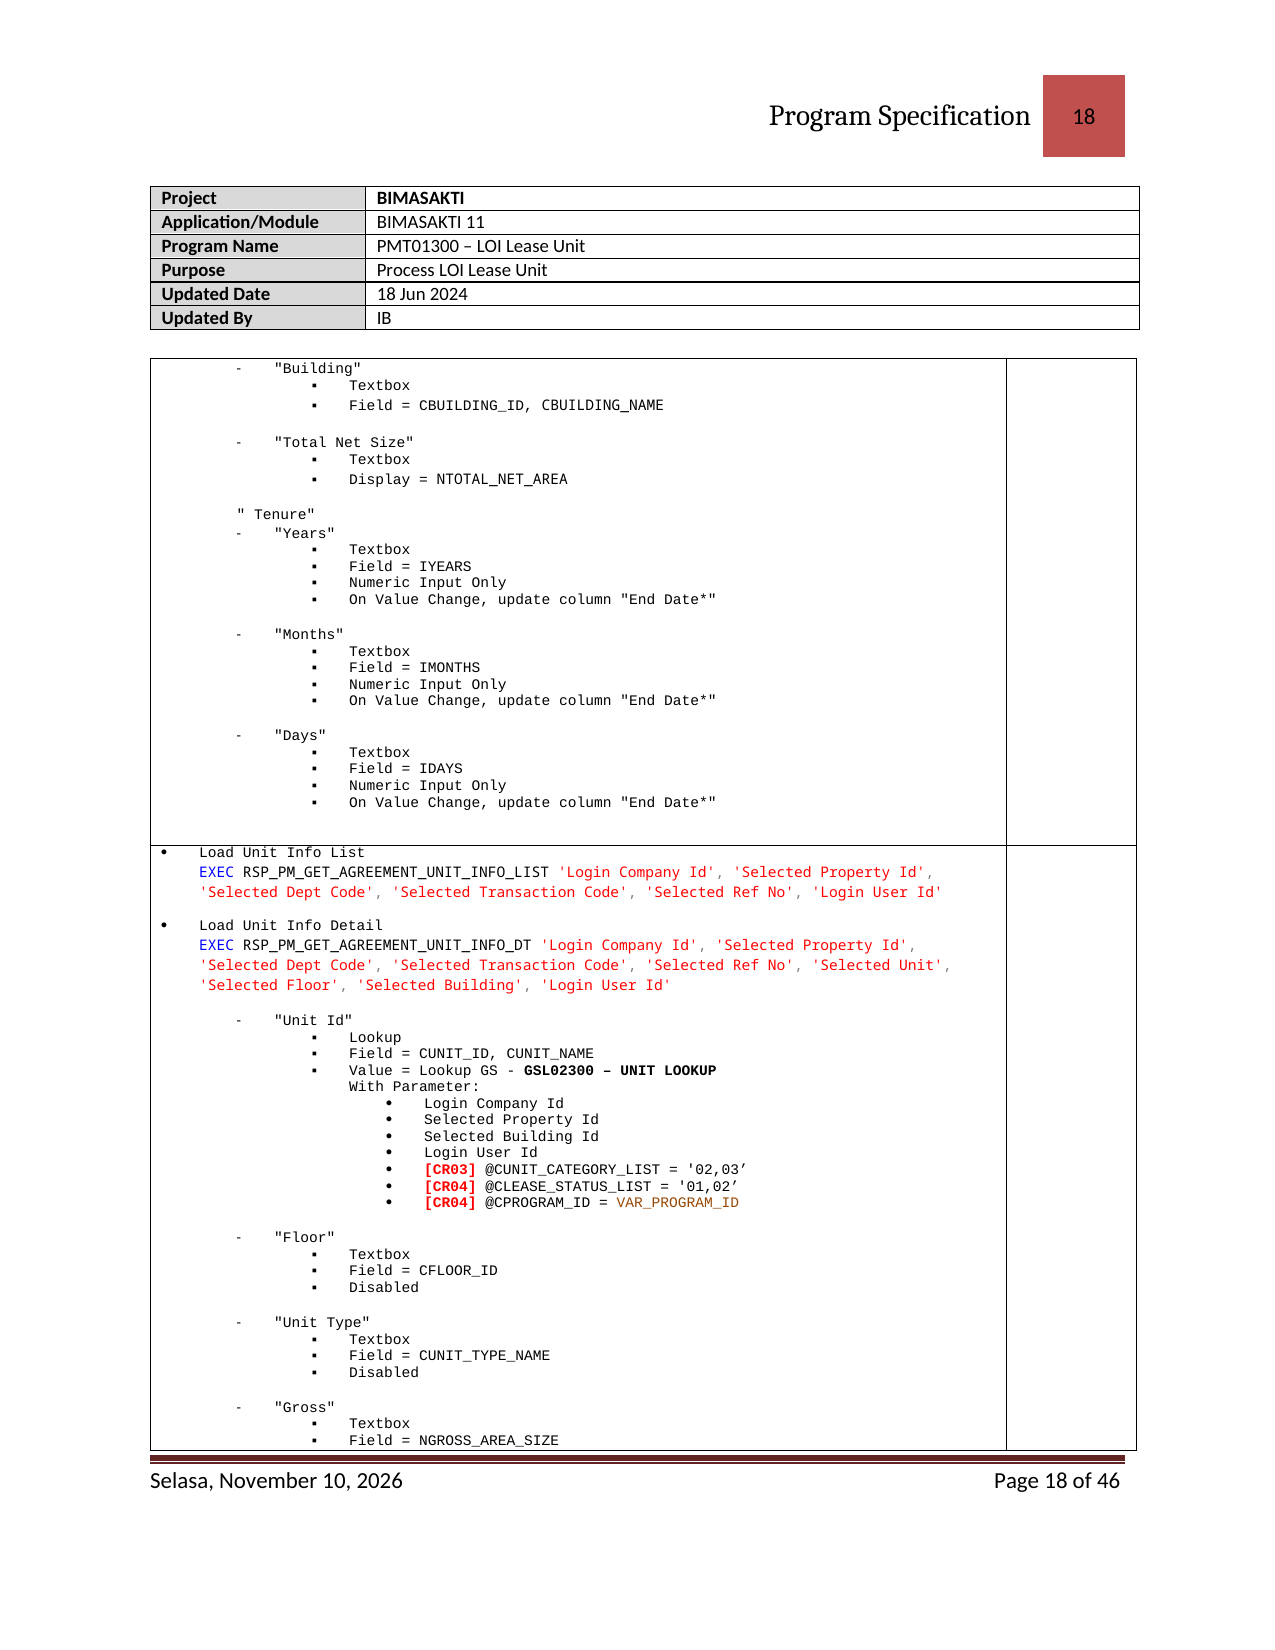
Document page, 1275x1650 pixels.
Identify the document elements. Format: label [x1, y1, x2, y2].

table_cell [1007, 846, 1136, 1450]
table_cell [151, 359, 1006, 844]
table_cell [1007, 359, 1136, 844]
table_cell [151, 846, 1006, 1450]
